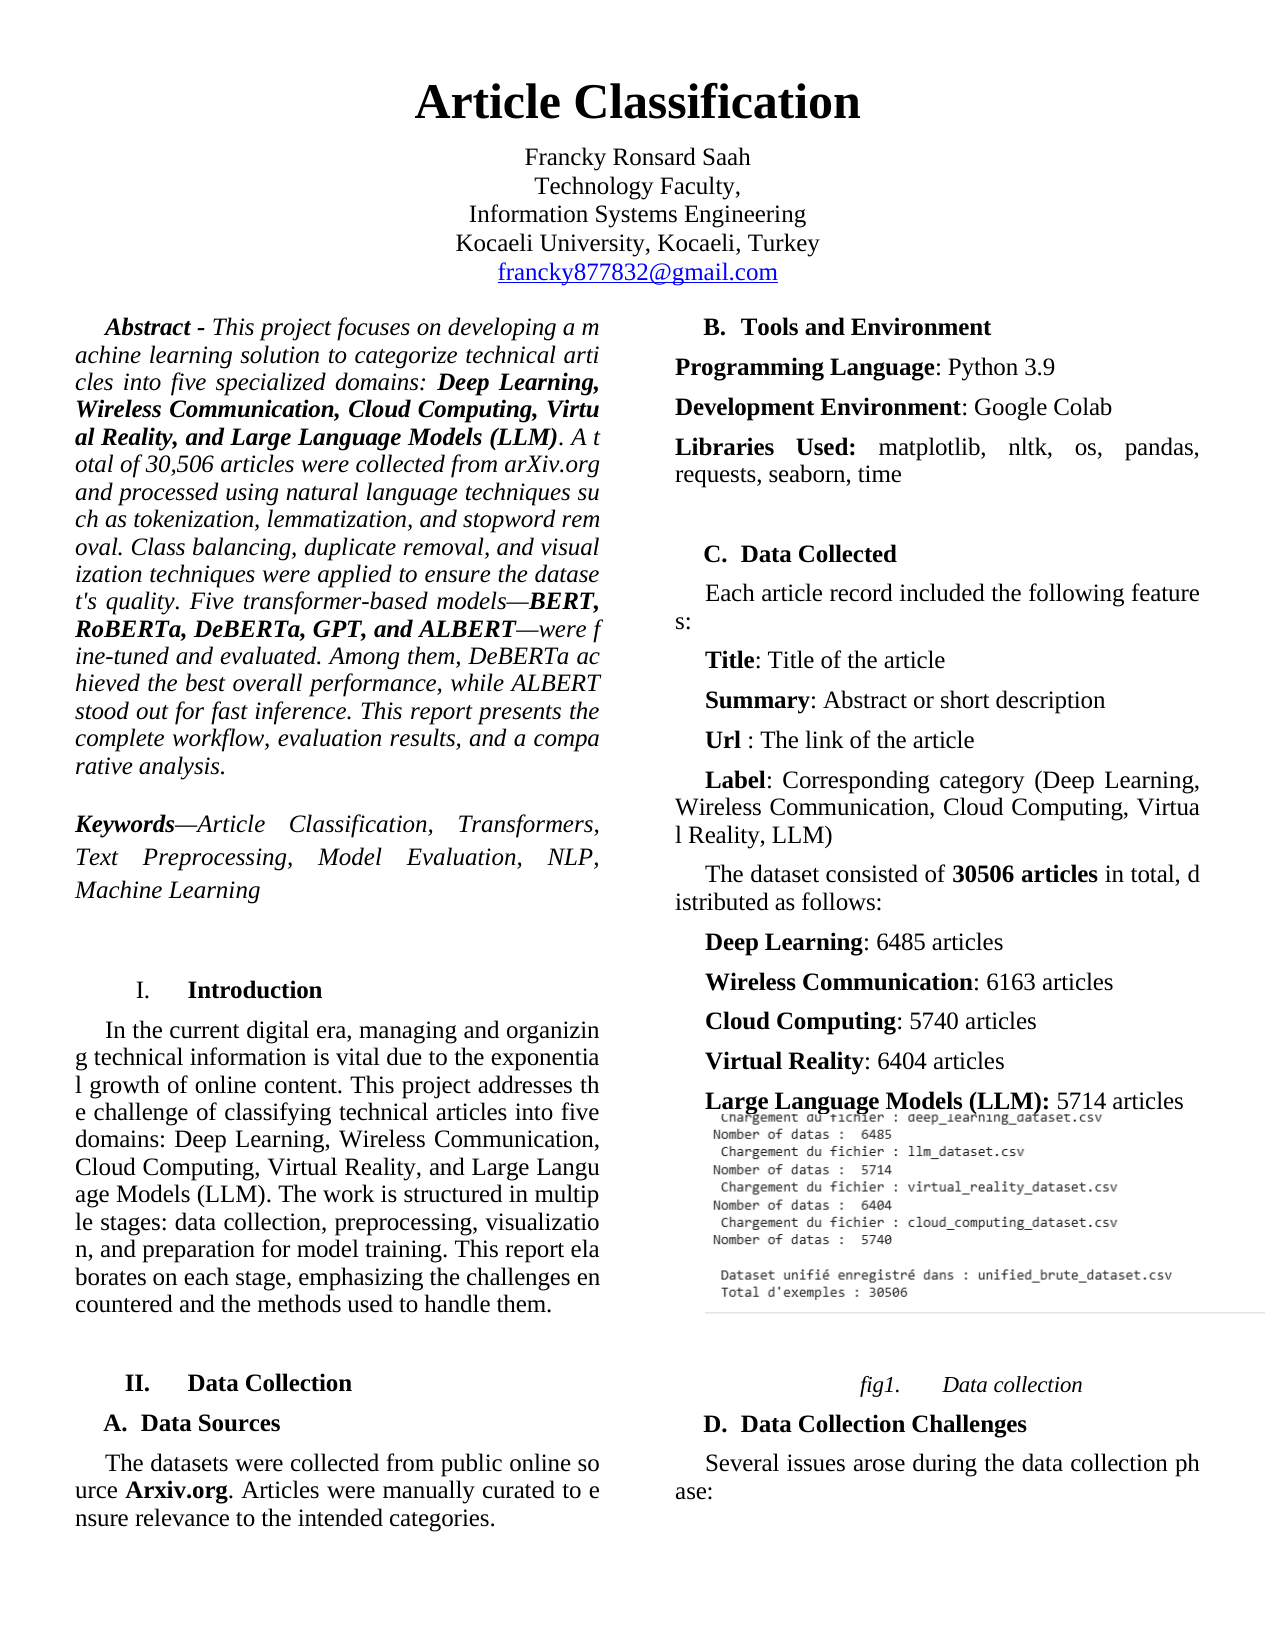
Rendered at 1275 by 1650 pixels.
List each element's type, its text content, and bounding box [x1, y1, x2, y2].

list Data Collection [150, 1370, 600, 1397]
text Article Classification [75, 75, 1200, 129]
text Url : The link of the article [675, 727, 1200, 754]
text Title: Title of the article [675, 647, 1200, 674]
list Data Collected [703, 540, 1200, 567]
text Information Systems Engineering [75, 199, 1200, 228]
list Data Collection Challenges [703, 1410, 1200, 1437]
text The datasets were collected from public online source Arxiv.org. Articles were manually curated to ensure relevance to the intended categories. [75, 1449, 600, 1532]
text Programming Language: Python 3.9 [675, 354, 1200, 381]
list Introduction [150, 977, 600, 1004]
list Data collection [742, 1373, 1200, 1398]
text Large Language Models (LLM): 5714 articles [675, 1087, 1200, 1115]
text Francky Ronsard Saah Technology Faculty, [75, 142, 1200, 199]
text Each article record included the following features: [675, 580, 1200, 635]
text Several issues arose during the data collection phase: [675, 1450, 1200, 1505]
text Development Environment: Google Colab [675, 393, 1200, 421]
text Keywords—Article Classification, Transformers, Text Preprocessing, Model Evaluation, NLP, Machine Learning [75, 809, 600, 903]
text Cloud Computing: 5740 articles [675, 1008, 1200, 1035]
text Libraries Used: matplotlib, nltk, os, pandas, requests, seaborn, time [675, 433, 1200, 488]
list Tools and Environment [703, 314, 1200, 341]
text In the current digital era, managing and organizing technical information is vital due to the exponential growth of online content. This project addresses the challenge of classifying technical articles into five domains: Deep Learning, Wireless Communication, Cloud Computing, Virtual Reality, and Large Language Models (LLM). The work is structured in multiple stages: data collection, preprocessing, visualization, and preparation for model training. This report elaborates on each stage, emphasizing the challenges encountered and the methods used to handle them. [75, 1016, 600, 1318]
list Data Sources [103, 1410, 600, 1437]
text Abstract - This project focuses on developing a machine learning solution to categorize technical articles into five specialized domains: Deep Learning, Wireless Communication, Cloud Computing, Virtual Reality, and Large Language Models (LLM). A total of 30,506 articles were collected from arXiv.org and processed using natural language techniques such as tokenization, lemmatization, and stopword removal. Class balancing, duplicate removal, and visualization techniques were applied to ensure the dataset's quality. Five transformer-based models—BERT, RoBERTa, DeBERTa, GPT, and ALBERT—were fine-tuned and evaluated. Among them, DeBERTa achieved the best overall performance, while ALBERT stood out for fast inference. This report presents the complete workflow, evaluation results, and a comparative analysis. [75, 314, 600, 779]
text Deep Learning: 6485 articles [675, 928, 1200, 956]
text Label: Corresponding category (Deep Learning, Wireless Communication, Cloud Computing, Virtual Reality, LLM) [675, 767, 1200, 849]
text Kocaeli University, Kocaeli, Turkey francky877832@gmail.com [75, 228, 1200, 286]
picture [705, 1114, 1265, 1314]
text Wireless Communication: 6163 articles [675, 968, 1200, 995]
text Virtual Reality: 6404 articles [675, 1048, 1200, 1075]
text The dataset consisted of 30506 articles in total, distributed as follows: [675, 861, 1200, 916]
text Summary: Abstract or short description [675, 687, 1200, 714]
